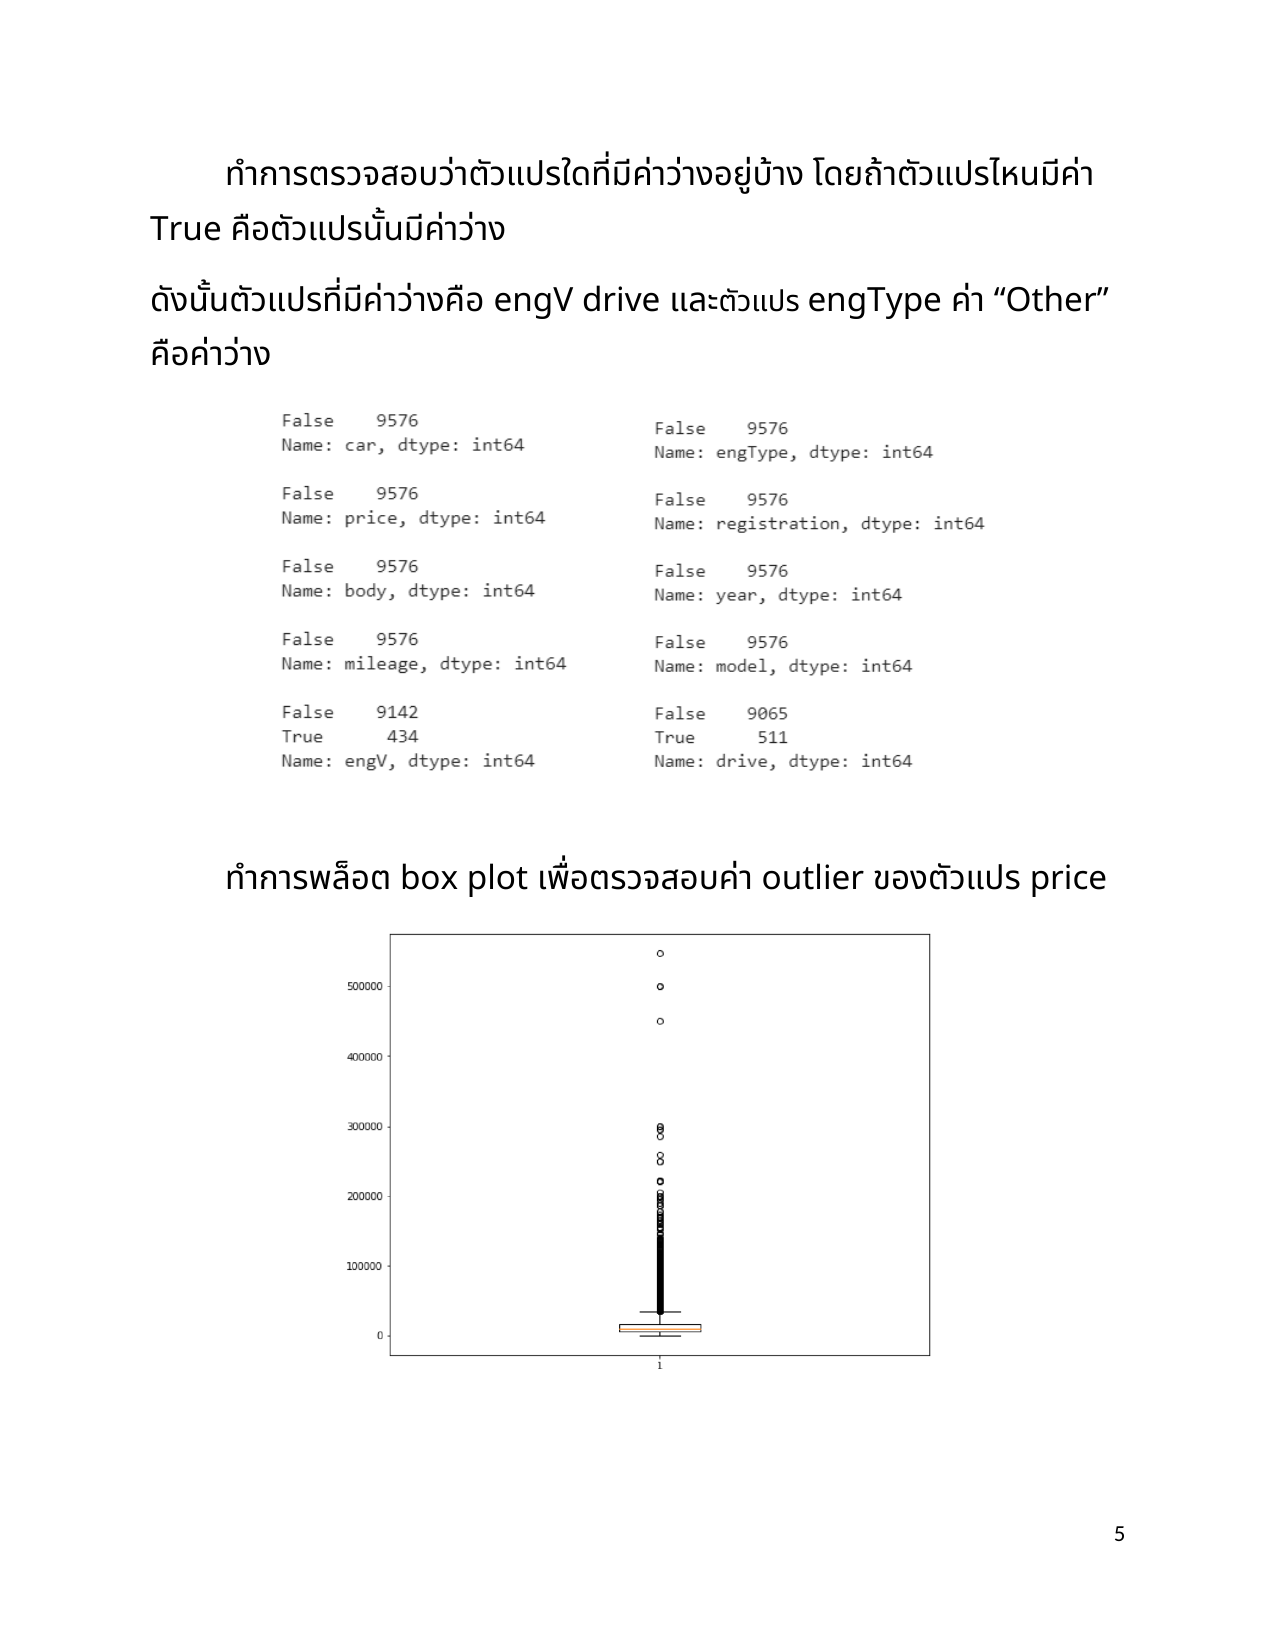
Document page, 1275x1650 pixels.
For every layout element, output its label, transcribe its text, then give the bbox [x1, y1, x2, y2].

text ทำการตรวจสอบว่าตัวแปรใดที่มีค่าว่างอยู่บ้าง โดยถ้าตัวแปรไหนมีค่า True คือตัวแปรนั้นมีค่าว่าง [150, 150, 1125, 255]
text ดังนั้นตัวแปรที่มีค่าว่างคือ engV drive และตัวแปร engType ค่า “Other” คือค่าว่าง [150, 276, 1125, 381]
picture [646, 405, 1003, 786]
picture [340, 925, 935, 1375]
picture [272, 401, 638, 786]
text ทำการพล็อต box plot เพื่อตรวจสอบค่า outlier ของตัวแปร price [225, 854, 1125, 905]
